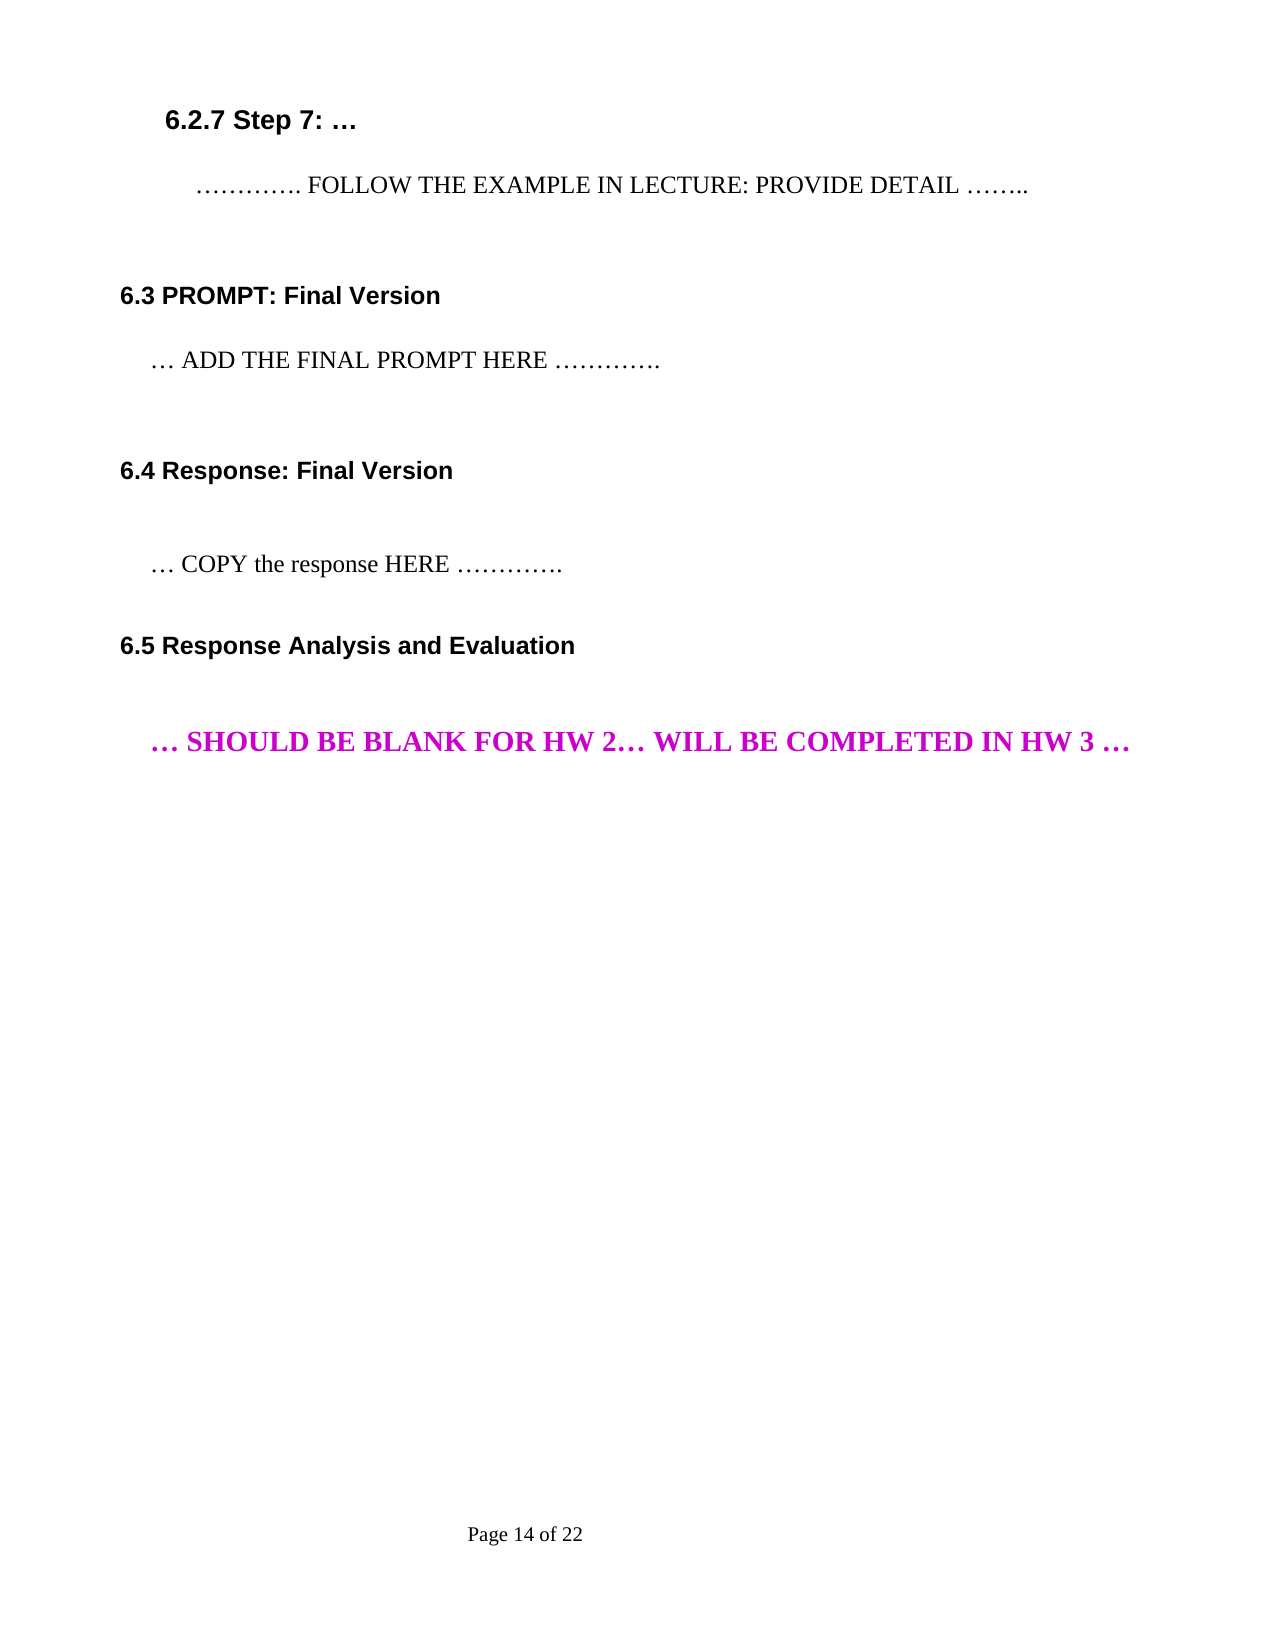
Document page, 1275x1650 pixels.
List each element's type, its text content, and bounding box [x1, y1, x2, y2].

text … ADD THE FINAL PROMPT HERE …………. [150, 345, 1200, 374]
subtitle Step 7: … [165, 104, 1200, 135]
text … COPY the response HERE …………. [150, 549, 1200, 577]
subtitle PROMPT: Final Version [120, 281, 1200, 310]
subtitle Response: Final Version [120, 456, 1200, 485]
text … SHOULD BE BLANK FOR HW 2… WILL BE COMPLETED IN HW 3 … [150, 724, 1200, 757]
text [195, 170, 1200, 199]
subtitle Response Analysis and Evaluation [120, 631, 1200, 660]
